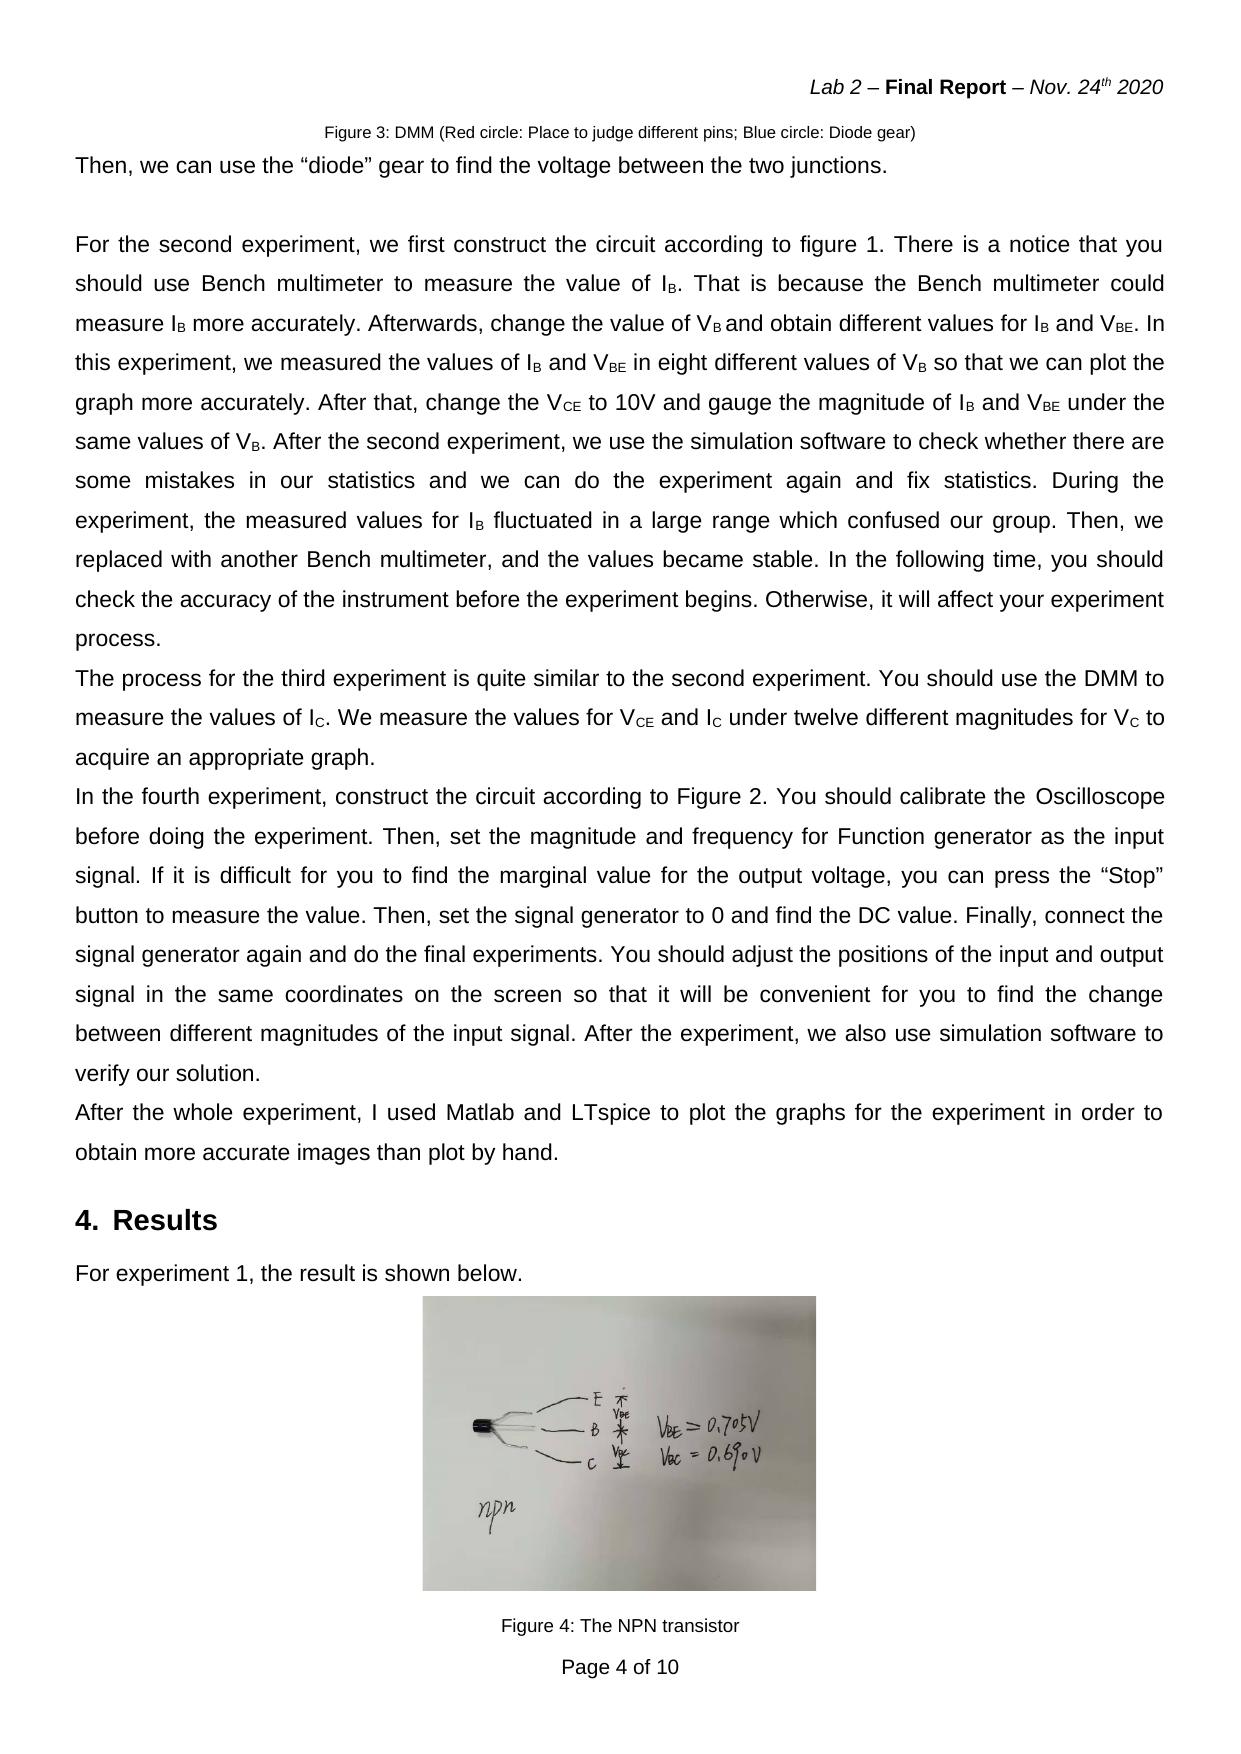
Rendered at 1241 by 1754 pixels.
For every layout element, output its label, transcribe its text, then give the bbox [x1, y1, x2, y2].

picture [422, 1296, 817, 1591]
text In the fourth experiment, construct the circuit according to Figure 2. You should calibrate the Oscilloscope before doing the experiment. Then, set the magnitude and frequency for Function generator as the input signal. If it is difficult for you to find the marginal value for the output voltage, you can press the “Stop” button to measure the value. Then, set the signal generator to 0 and find the DC value. Finally, connect the signal generator again and do the final experiments. You should adjust the positions of the input and output signal in the same coordinates on the screen so that it will be convenient for you to find the change between different magnitudes of the input signal. After the experiment, we also use simulation software to verify our solution. [75, 783, 1165, 1086]
subtitle Results [75, 1203, 1165, 1237]
text After the whole experiment, I used Matlab and LTspice to plot the graphs for the experiment in order to obtain more accurate images than plot by hand. [75, 1099, 1165, 1165]
text Figure 3: DMM (Red circle: Place to judge different pins; Blue circle: Diode gear) [75, 123, 1165, 142]
text For experiment 1, the result is shown below. [75, 1260, 1165, 1286]
text The process for the third experiment is quite similar to the second experiment. You should use the DMM to measure the values of IC. We measure the values for VCE and IC under twelve different magnitudes for VC to acquire an appropriate graph. [75, 665, 1165, 770]
text Then, we can use the “diode” gear to find the voltage between the two junctions. [75, 152, 1165, 178]
text For the second experiment, we first construct the circuit according to figure 1. There is a notice that you should use Bench multimeter to measure the value of IB. That is because the Bench multimeter could measure IB more accurately. Afterwards, change the value of VB and obtain different values for IB and VBE. In this experiment, we measured the values of IB and VBE in eight different values of VB so that we can plot the graph more accurately. After that, change the VCE to 10V and gauge the magnitude of IB and VBE under the same values of VB. After the second experiment, we use the simulation software to check whether there are some mistakes in our statistics and we can do the experiment again and fix statistics. During the experiment, the measured values for IB fluctuated in a large range which confused our group. Then, we replaced with another Bench multimeter, and the values became stable. In the following time, you should check the accuracy of the instrument before the experiment begins. Otherwise, it will affect your experiment process. [75, 231, 1165, 652]
